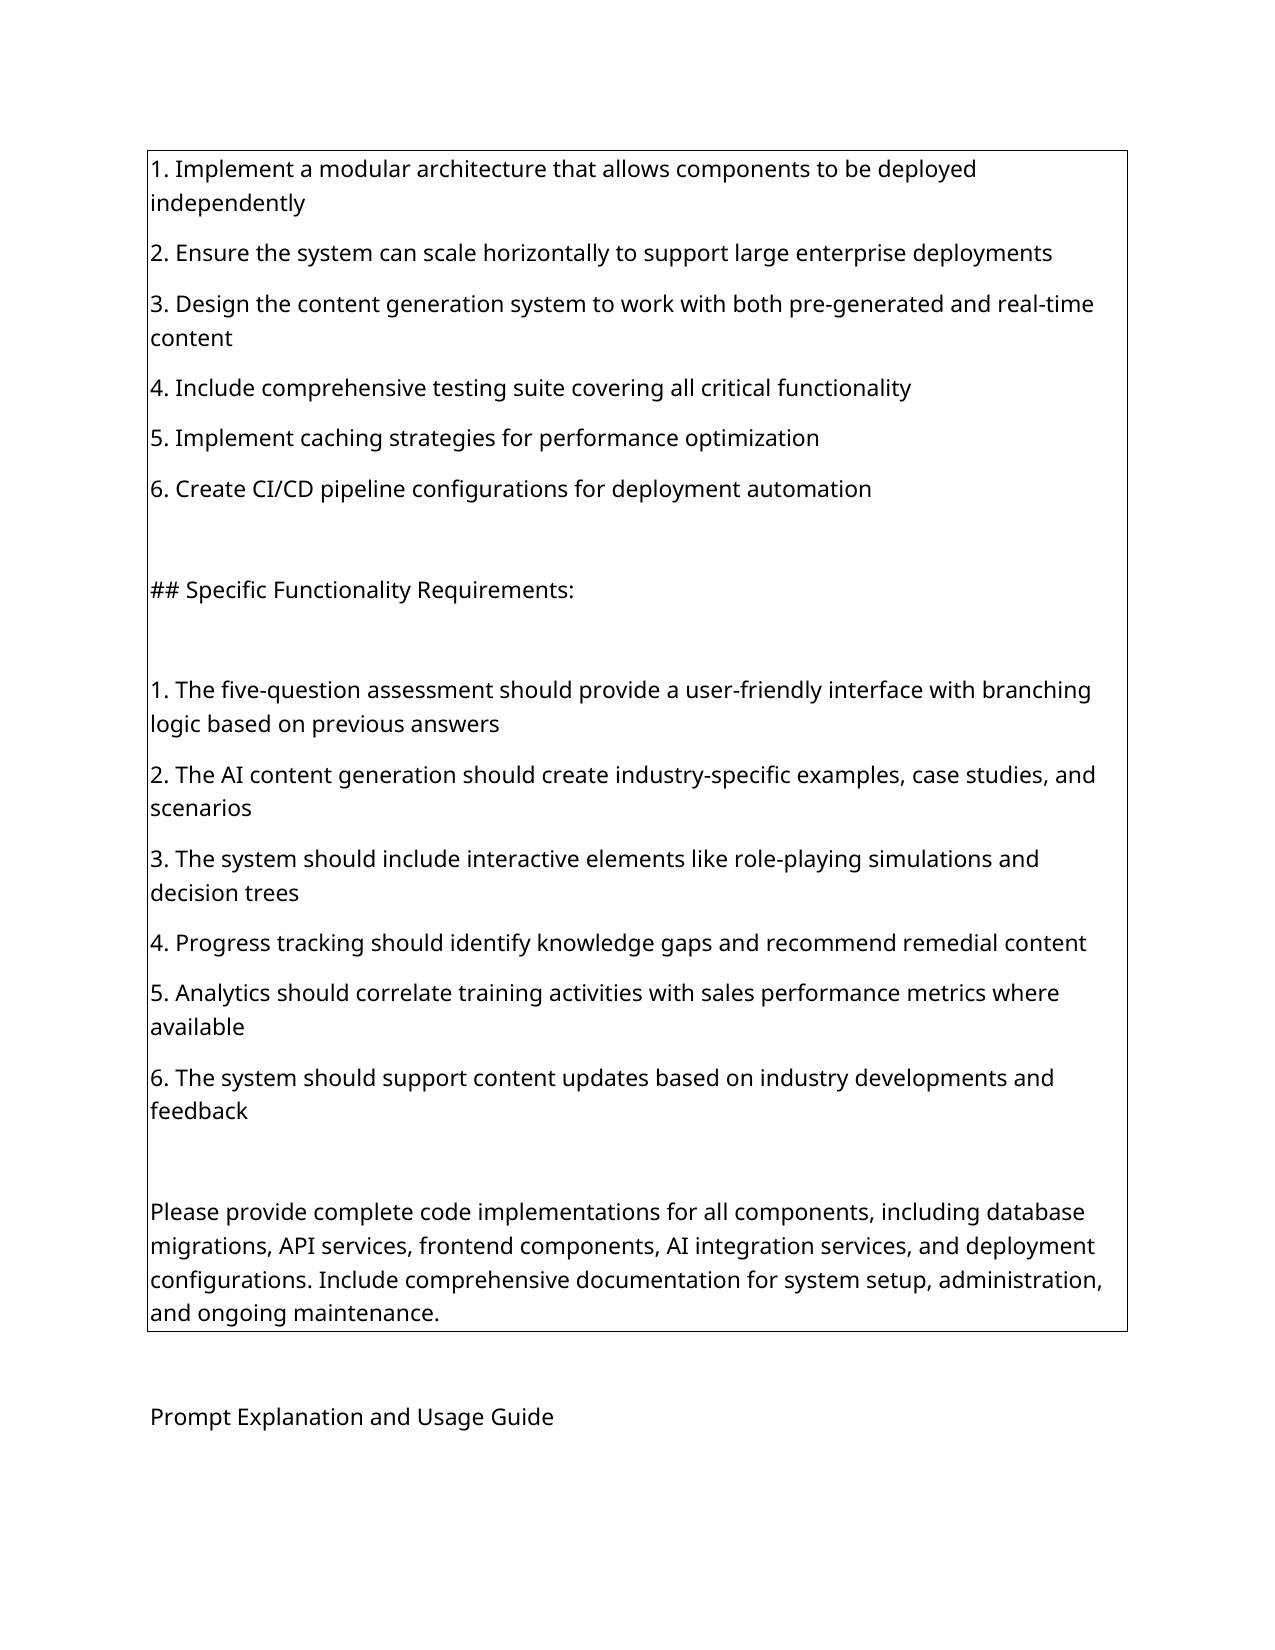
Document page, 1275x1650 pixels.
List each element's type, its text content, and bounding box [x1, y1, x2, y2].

text 3. Design the content generation system to work with both pre-generated and real-time content [148, 284, 1127, 353]
text 2. Ensure the system can scale horizontally to support large enterprise deployments [148, 234, 1127, 268]
text 6. Create CI/CD pipeline configurations for deployment automation [148, 469, 1127, 504]
text 3. The system should include interactive elements like role-playing simulations and decision trees [148, 839, 1127, 908]
text 5. Implement caching strategies for performance optimization [148, 419, 1127, 453]
text Please provide complete code implementations for all components, including database migrations, API services, frontend components, AI integration services, and deployment configurations. Include comprehensive documentation for system setup, administration, and ongoing maintenance. [148, 1193, 1127, 1331]
text 6. The system should support content updates based on industry developments and feedback [148, 1058, 1127, 1126]
text 1. The five-question assessment should provide a user-friendly interface with branching logic based on previous answers [148, 671, 1127, 739]
text 1. Implement a modular architecture that allows components to be deployed independently [148, 151, 1127, 218]
text 4. Include comprehensive testing suite covering all critical functionality [148, 369, 1127, 403]
text 5. Analytics should correlate training activities with sales performance metrics where available [148, 974, 1127, 1042]
text 2. The AI content generation should create industry-specific examples, case studies, and scenarios [148, 755, 1127, 823]
text 4. Progress tracking should identify knowledge gaps and recommend remedial content [148, 924, 1127, 958]
text Prompt Explanation and Usage Guide [150, 1401, 1125, 1432]
text ## Specific Functionality Requirements: [148, 570, 1127, 605]
